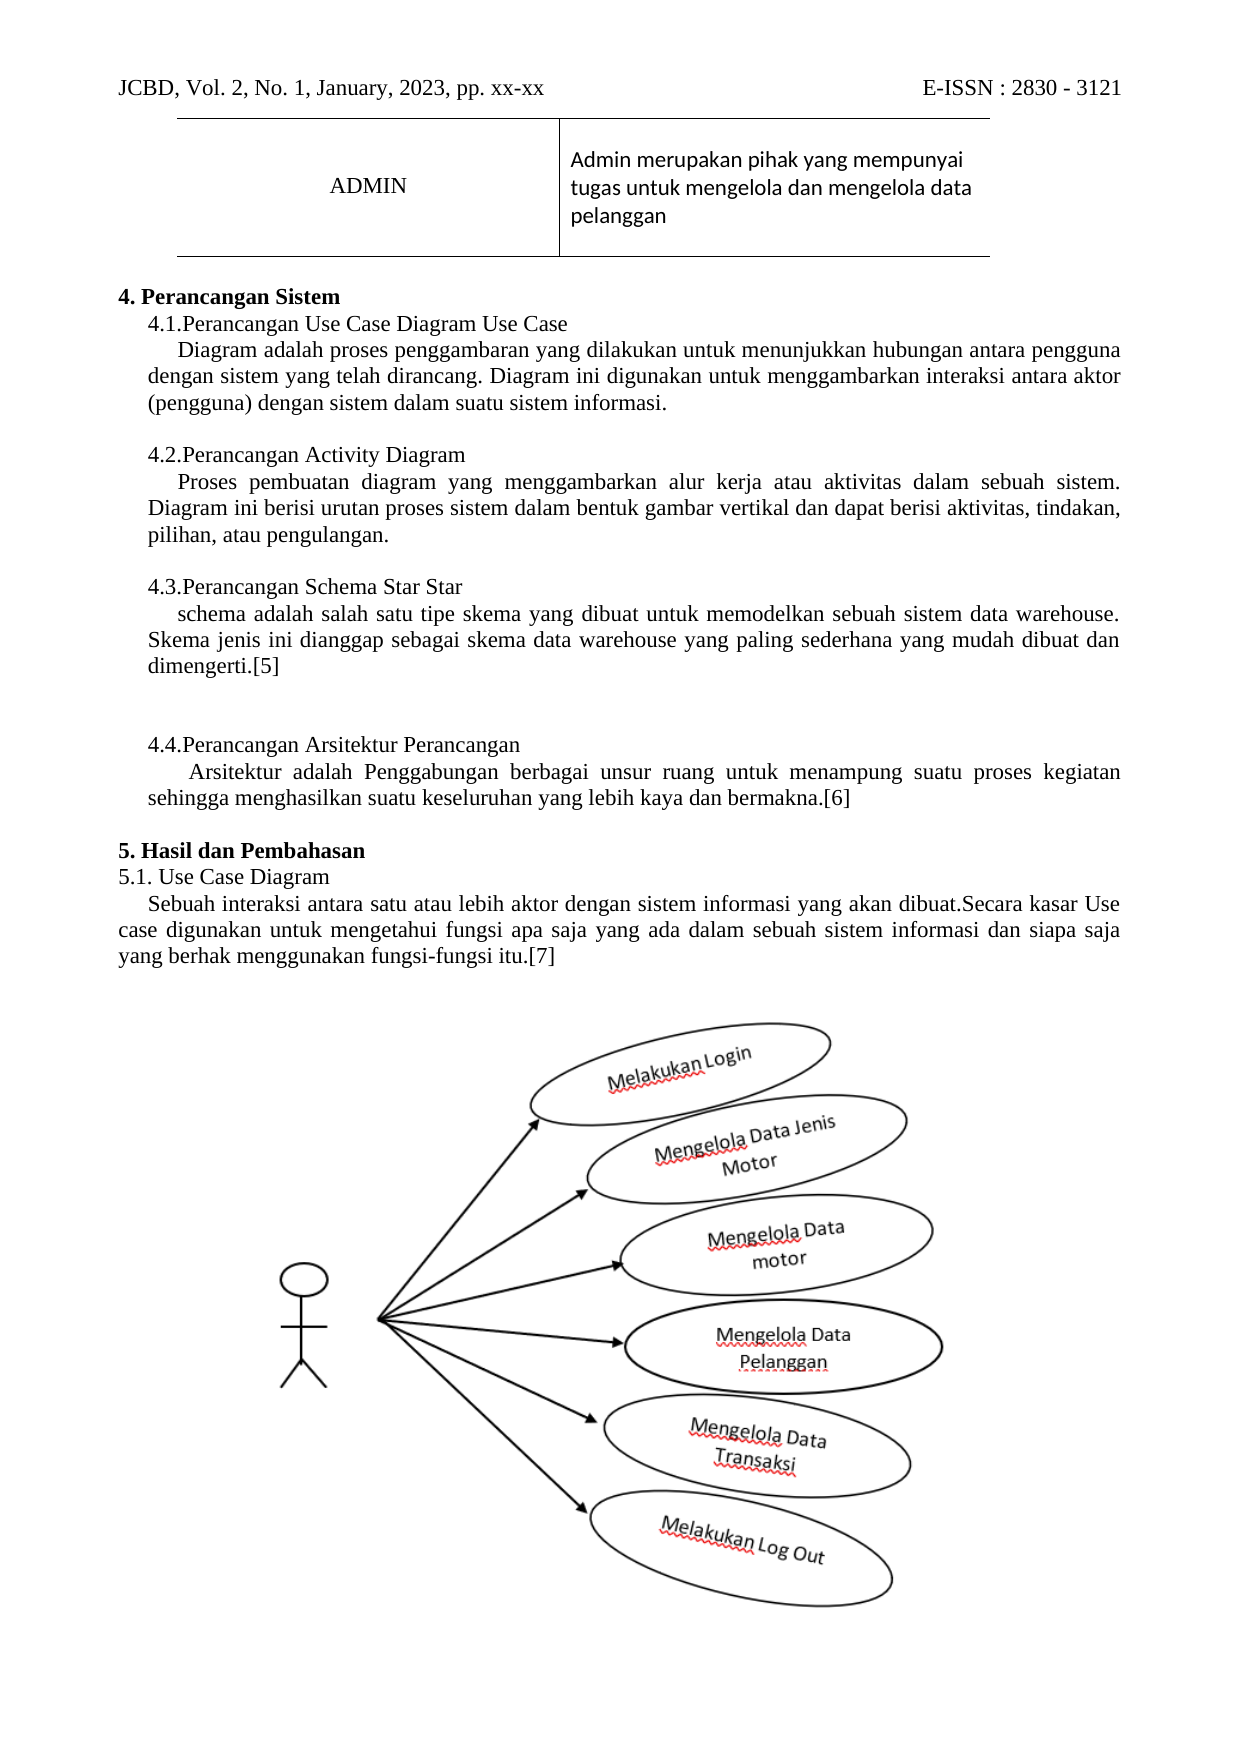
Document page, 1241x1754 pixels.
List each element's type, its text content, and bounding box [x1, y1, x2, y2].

text 4. Perancangan Sistem [118, 283, 1122, 310]
text 4.3.Perancangan Schema Star Star [148, 573, 1122, 600]
text 4.2.Perancangan Activity Diagram [148, 442, 1122, 468]
text 4.1.Perancangan Use Case Diagram Use Case [148, 310, 1122, 336]
text Proses pembuatan diagram yang menggambarkan alur kerja atau aktivitas dalam sebuah sistem. Diagram ini berisi urutan proses sistem dalam bentuk gambar vertikal dan dapat berisi aktivitas, tindakan, pilihan, atau pengulangan. [148, 468, 1122, 547]
text Arsitektur adalah Penggabungan berbagai unsur ruang untuk menampung suatu proses kegiatan sehingga menghasilkan suatu keseluruhan yang lebih kaya dan bermakna.[6] [148, 758, 1122, 811]
text schema adalah salah satu tipe skema yang dibuat untuk memodelkan sebuah sistem data warehouse. Skema jenis ini dianggap sebagai skema data warehouse yang paling sederhana yang mudah dibuat dan dimengerti.[5] [148, 600, 1122, 679]
table_cell Admin merupakan pihak yang mempunyai tugas untuk mengelola dan mengelola data pelanggan [560, 119, 989, 256]
text 5. Hasil dan Pembahasan [118, 837, 1122, 863]
picture [240, 1017, 1001, 1651]
text 5.1. Use Case Diagram [118, 863, 1122, 889]
table_cell ADMIN [177, 119, 559, 256]
text Sebuah interaksi antara satu atau lebih aktor dengan sistem informasi yang akan dibuat.Secara kasar Use case digunakan untuk mengetahui fungsi apa saja yang ada dalam sebuah sistem informasi dan siapa saja yang berhak menggunakan fungsi-fungsi itu.[7] [118, 889, 1122, 969]
text Diagram adalah proses penggambaran yang dilakukan untuk menunjukkan hubungan antara pengguna dengan sistem yang telah dirancang. Diagram ini digunakan untuk menggambarkan interaksi antara aktor (pengguna) dengan sistem dalam suatu sistem informasi. [148, 336, 1122, 415]
text 4.4.Perancangan Arsitektur Perancangan [148, 731, 1122, 758]
